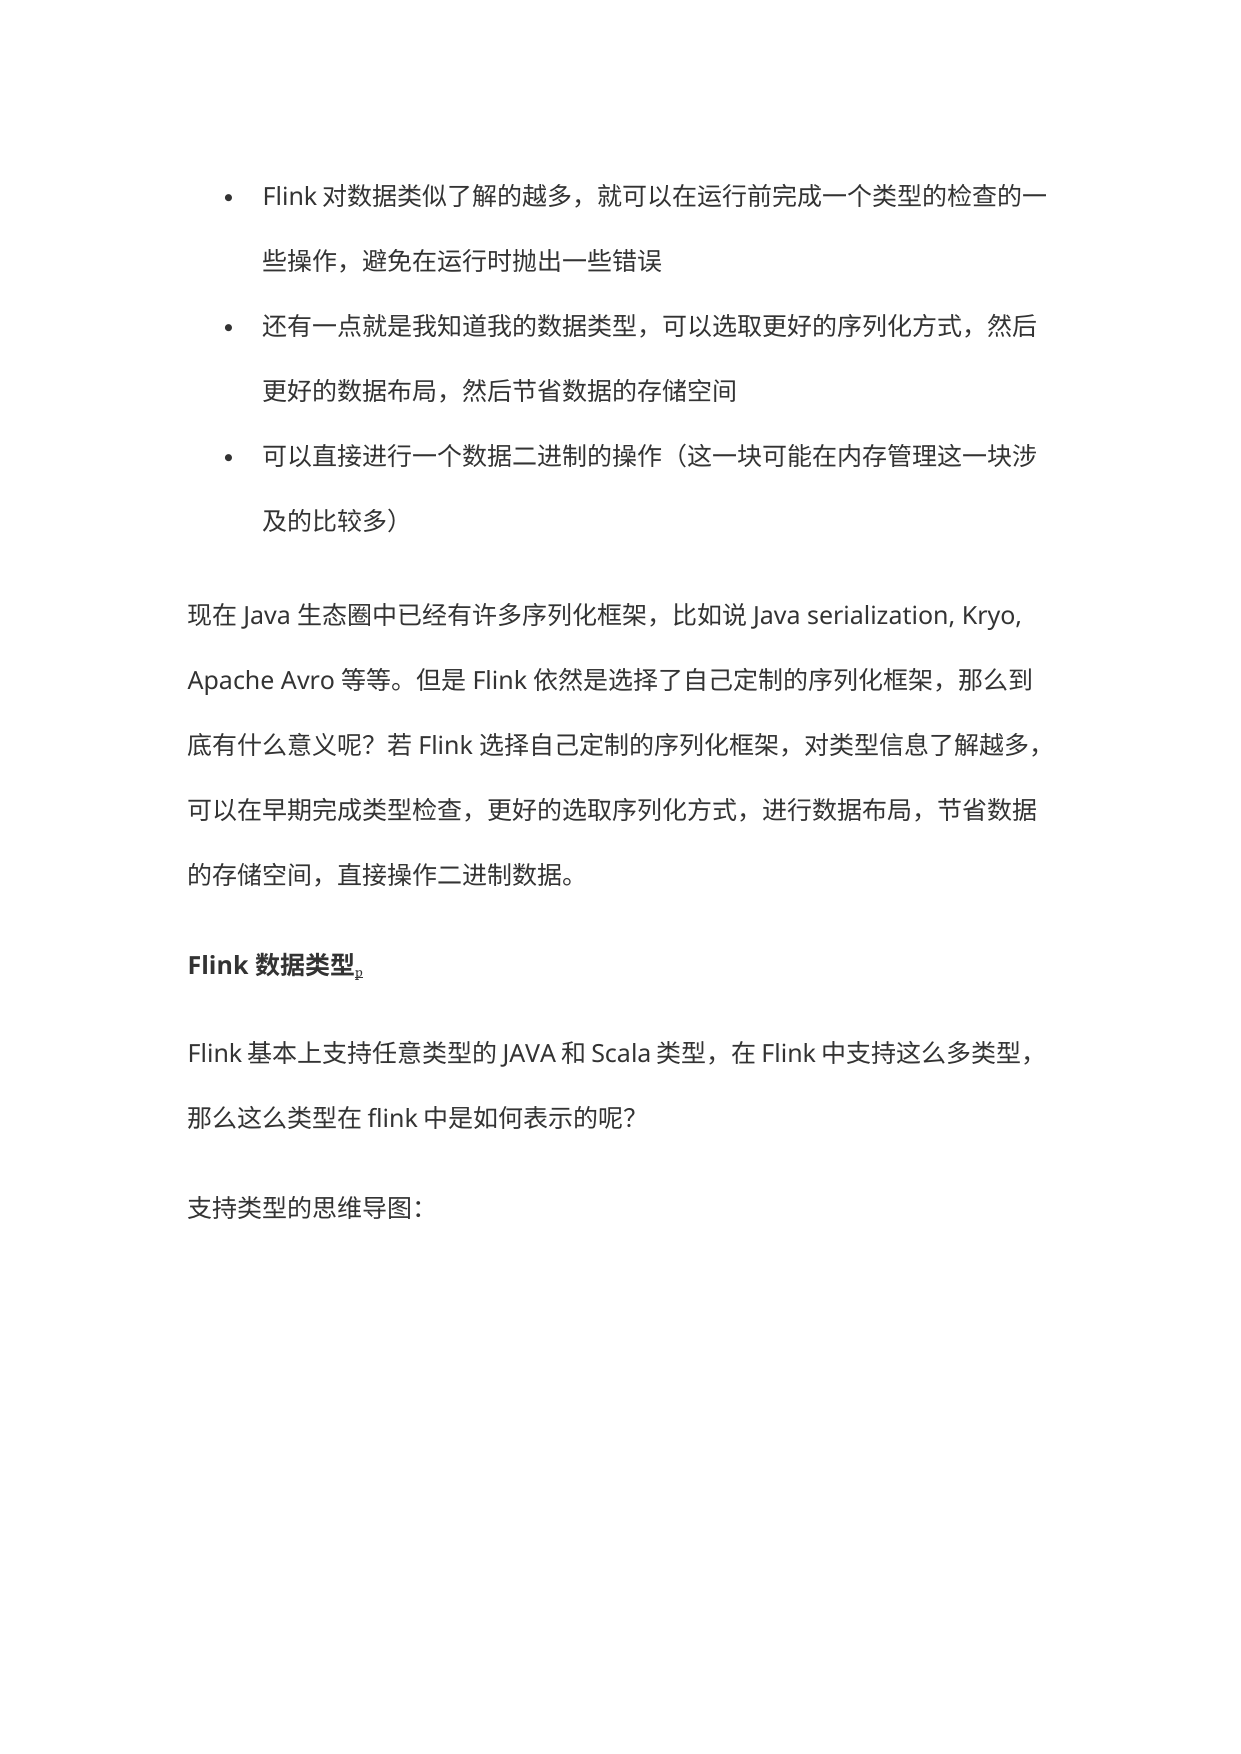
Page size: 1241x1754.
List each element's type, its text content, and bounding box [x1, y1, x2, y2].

list 还有一点就是我知道我的数据类型，可以选取更好的序列化方式，然后更好的数据布局，然后节省数据的存储空间 [225, 292, 1053, 422]
text 支持类型的思维导图： [187, 1174, 1053, 1239]
text Flink基本上支持任意类型的JAVA和Scala类型，在Flink中支持这么多类型，那么这么类型在flink中是如何表示的呢？ [187, 1019, 1053, 1149]
list Flink对数据类似了解的越多，就可以在运行前完成一个类型的检查的一些操作，避免在运行时抛出一些错误 [225, 162, 1053, 292]
text 现在 Java 生态圈中已经有许多序列化框架，比如说 Java serialization, Kryo, Apache Avro 等等。但是 Flink 依然是选择了自己定制的序列化框架，那么到底有什么意义呢？若 Flink 选择自己定制的序列化框架，对类型信息了解越多，可以在早期完成类型检查，更好的选取序列化方式，进行数据布局，节省数据的存储空间，直接操作二进制数据。 [187, 581, 1053, 906]
list 可以直接进行一个数据二进制的操作（这一块可能在内存管理这一块涉及的比较多） [225, 422, 1053, 552]
text Flink 数据类型 [187, 931, 1053, 996]
